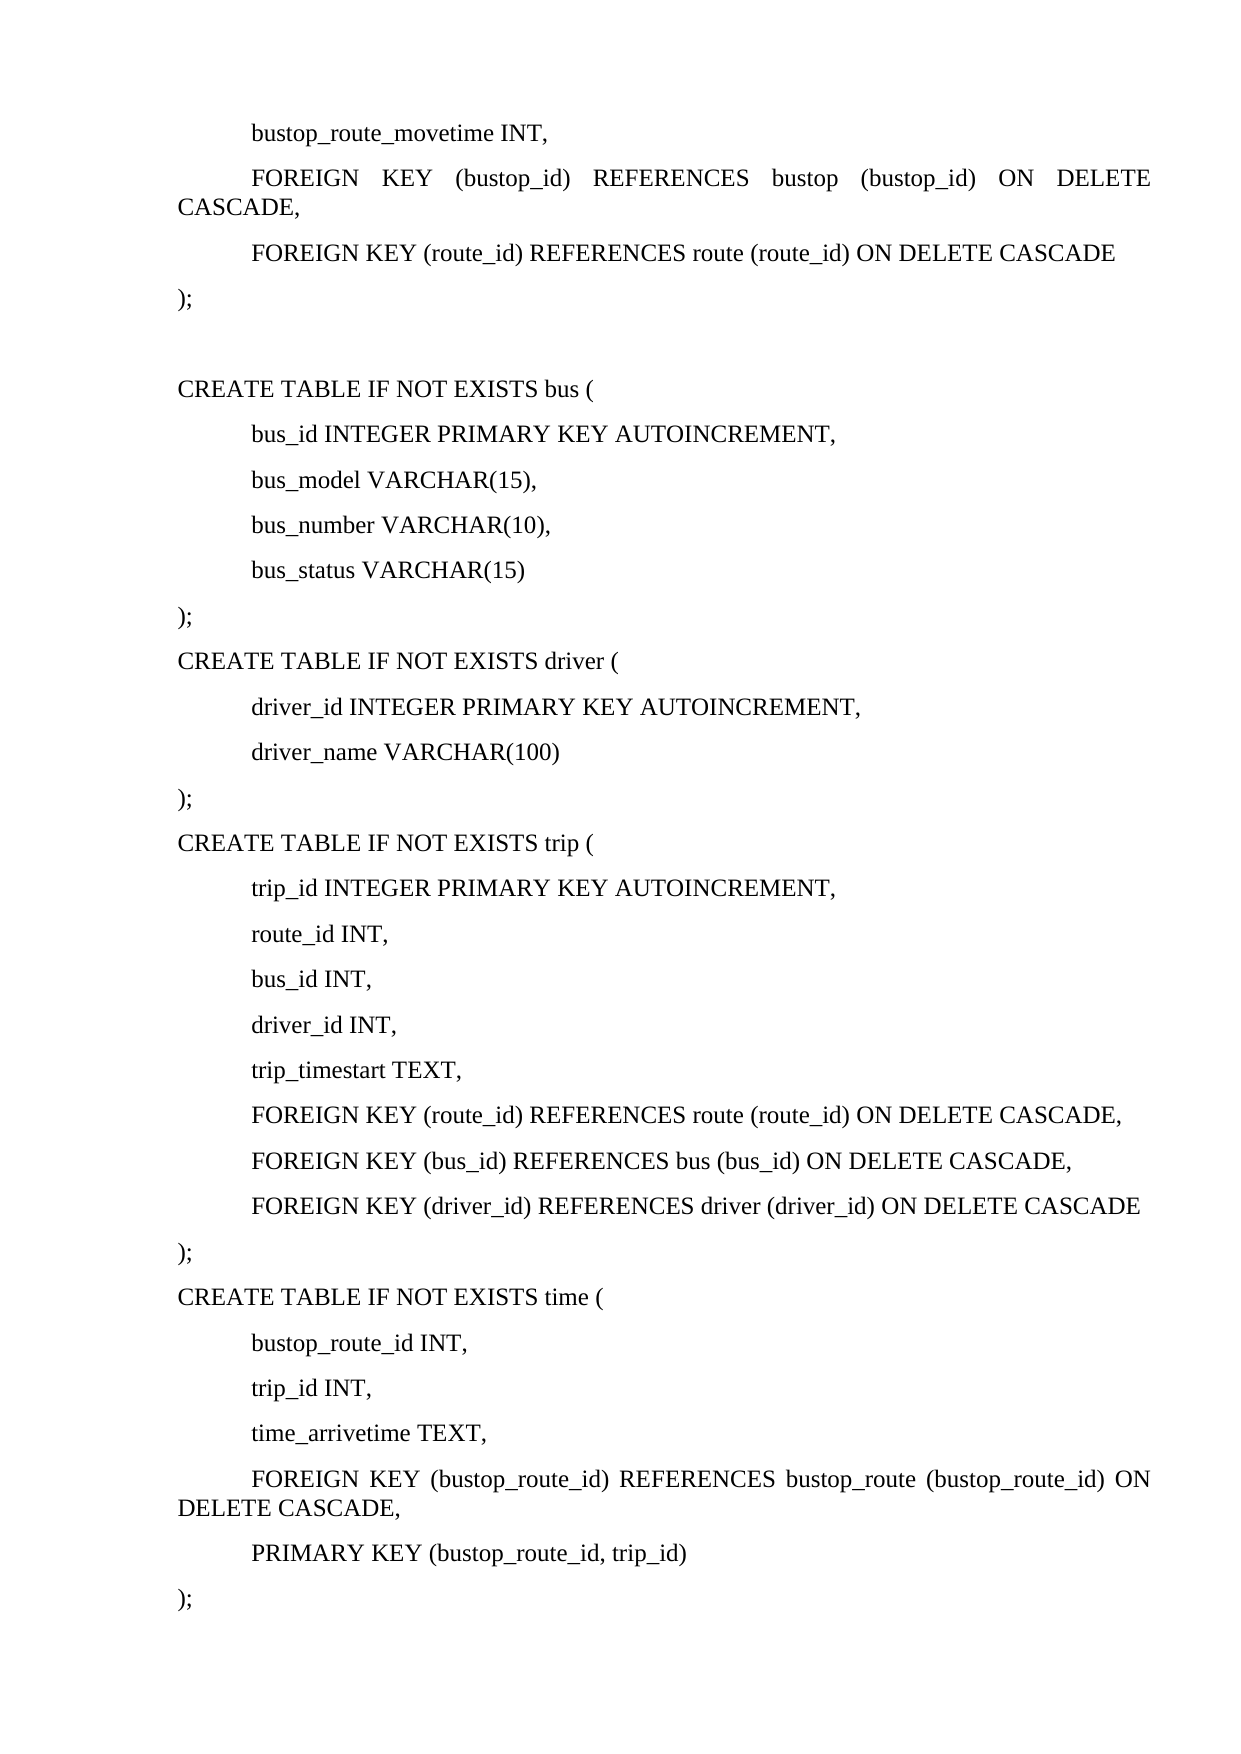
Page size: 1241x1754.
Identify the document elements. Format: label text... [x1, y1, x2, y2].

text trip_timestart TEXT, [177, 1055, 1152, 1084]
text route_id INT, [177, 919, 1152, 948]
text bustop_route_id INT, [177, 1328, 1152, 1356]
text bus_status VARCHAR(15) [177, 556, 1152, 584]
text driver_id INTEGER PRIMARY KEY AUTOINCREMENT, [177, 692, 1152, 721]
text time_arrivetime TEXT, [177, 1418, 1152, 1447]
text CREATE TABLE IF NOT EXISTS trip ( [177, 828, 1152, 857]
text FOREIGN KEY (bus_id) REFERENCES bus (bus_id) ON DELETE CASCADE, [177, 1146, 1152, 1175]
text CREATE TABLE IF NOT EXISTS driver ( [177, 646, 1152, 675]
text bustop_route_movetime INT, [177, 118, 1152, 147]
text FOREIGN KEY (route_id) REFERENCES route (route_id) ON DELETE CASCADE, [177, 1101, 1152, 1129]
text ); [177, 1237, 1152, 1266]
text bus_model VARCHAR(15), [177, 465, 1152, 493]
text bus_number VARCHAR(10), [177, 510, 1152, 539]
text trip_id INT, [177, 1373, 1152, 1402]
text FOREIGN KEY (bustop_route_id) REFERENCES bustop_route (bustop_route_id) ON DELETE CASCADE, [177, 1464, 1152, 1521]
text PRIMARY KEY (bustop_route_id, trip_id) [177, 1538, 1152, 1567]
text CREATE TABLE IF NOT EXISTS bus ( [177, 374, 1152, 403]
text bus_id INTEGER PRIMARY KEY AUTOINCREMENT, [177, 419, 1152, 448]
text ); [177, 283, 1152, 312]
text ); [177, 601, 1152, 630]
text FOREIGN KEY (bustop_id) REFERENCES bustop (bustop_id) ON DELETE CASCADE, [177, 163, 1152, 221]
text FOREIGN KEY (driver_id) REFERENCES driver (driver_id) ON DELETE CASCADE [177, 1191, 1152, 1220]
text bus_id INT, [177, 964, 1152, 993]
text trip_id INTEGER PRIMARY KEY AUTOINCREMENT, [177, 873, 1152, 902]
text driver_name VARCHAR(100) [177, 737, 1152, 766]
text FOREIGN KEY (route_id) REFERENCES route (route_id) ON DELETE CASCADE [177, 238, 1152, 266]
text ); [177, 783, 1152, 811]
text ); [177, 1583, 1152, 1612]
text CREATE TABLE IF NOT EXISTS time ( [177, 1282, 1152, 1311]
text driver_id INT, [177, 1010, 1152, 1038]
